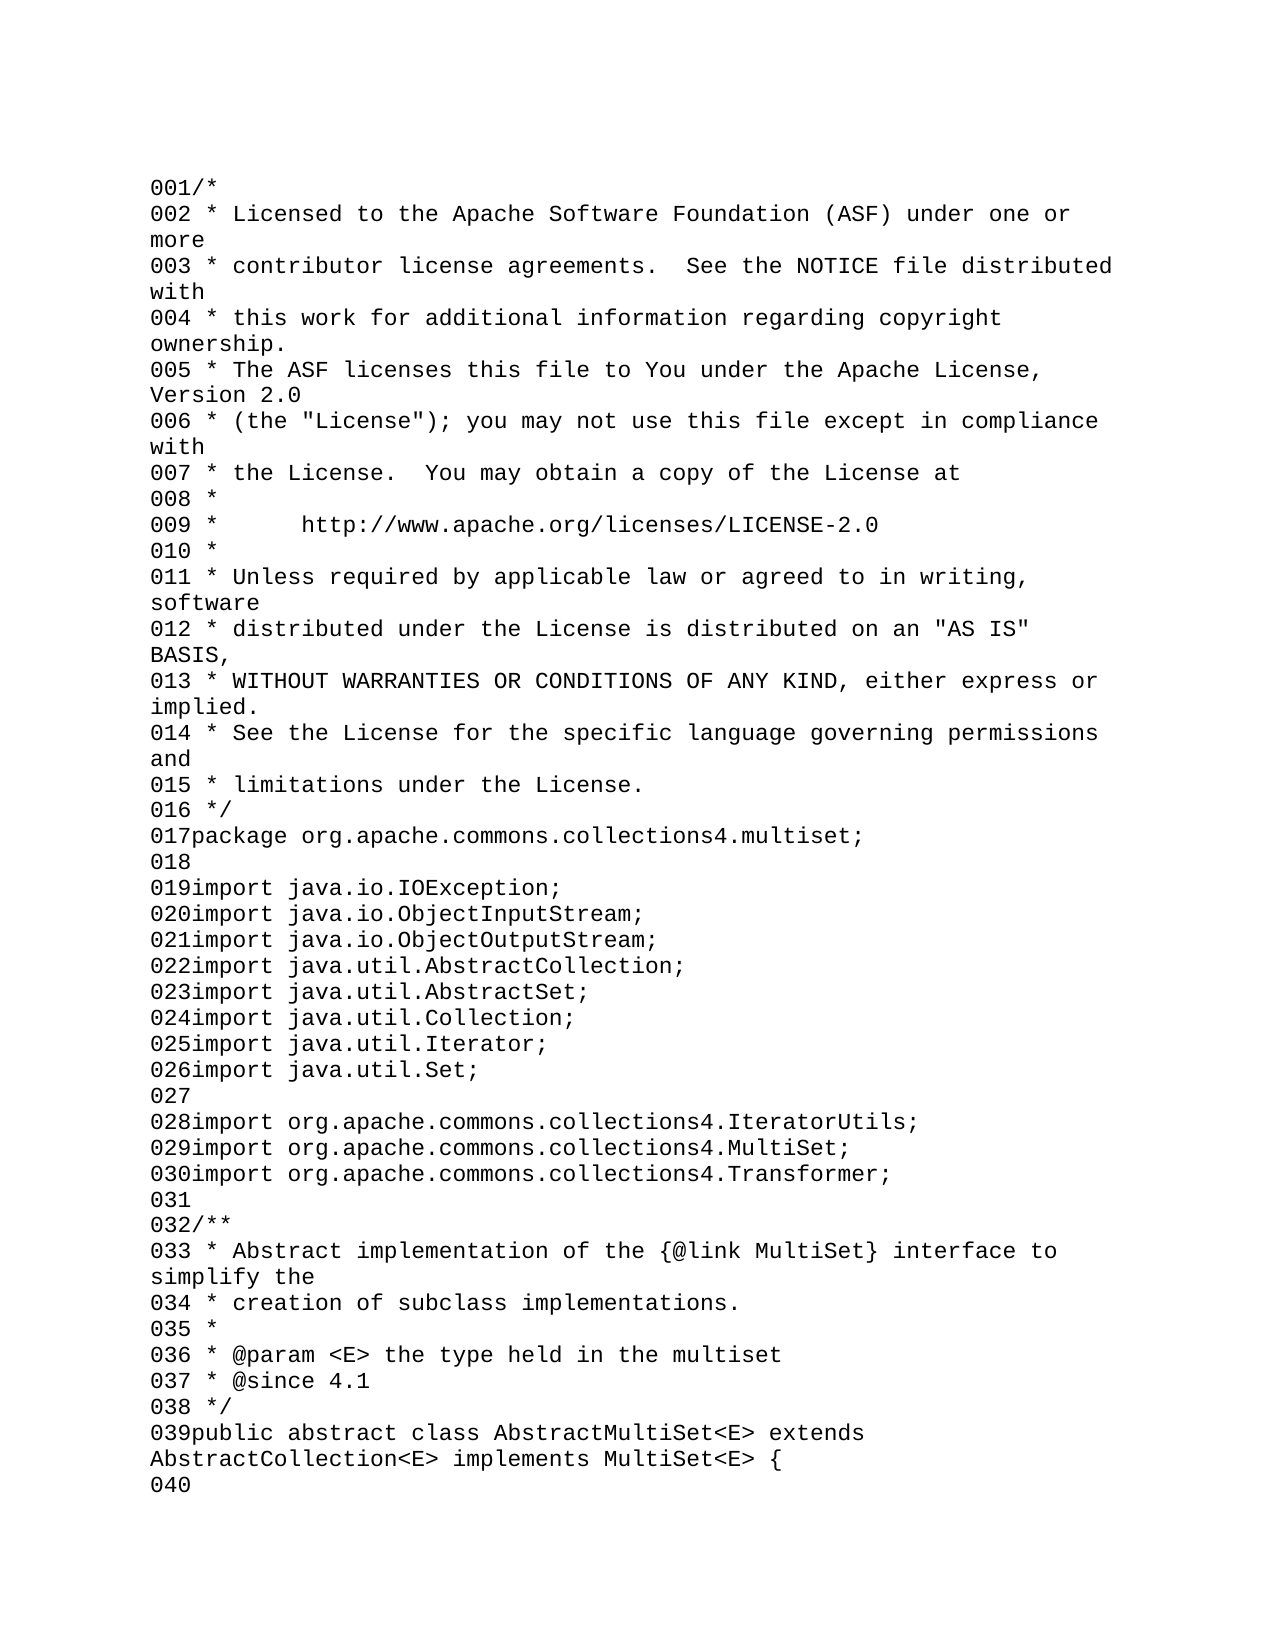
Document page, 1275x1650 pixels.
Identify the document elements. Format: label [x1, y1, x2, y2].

text [150, 176, 1125, 1499]
